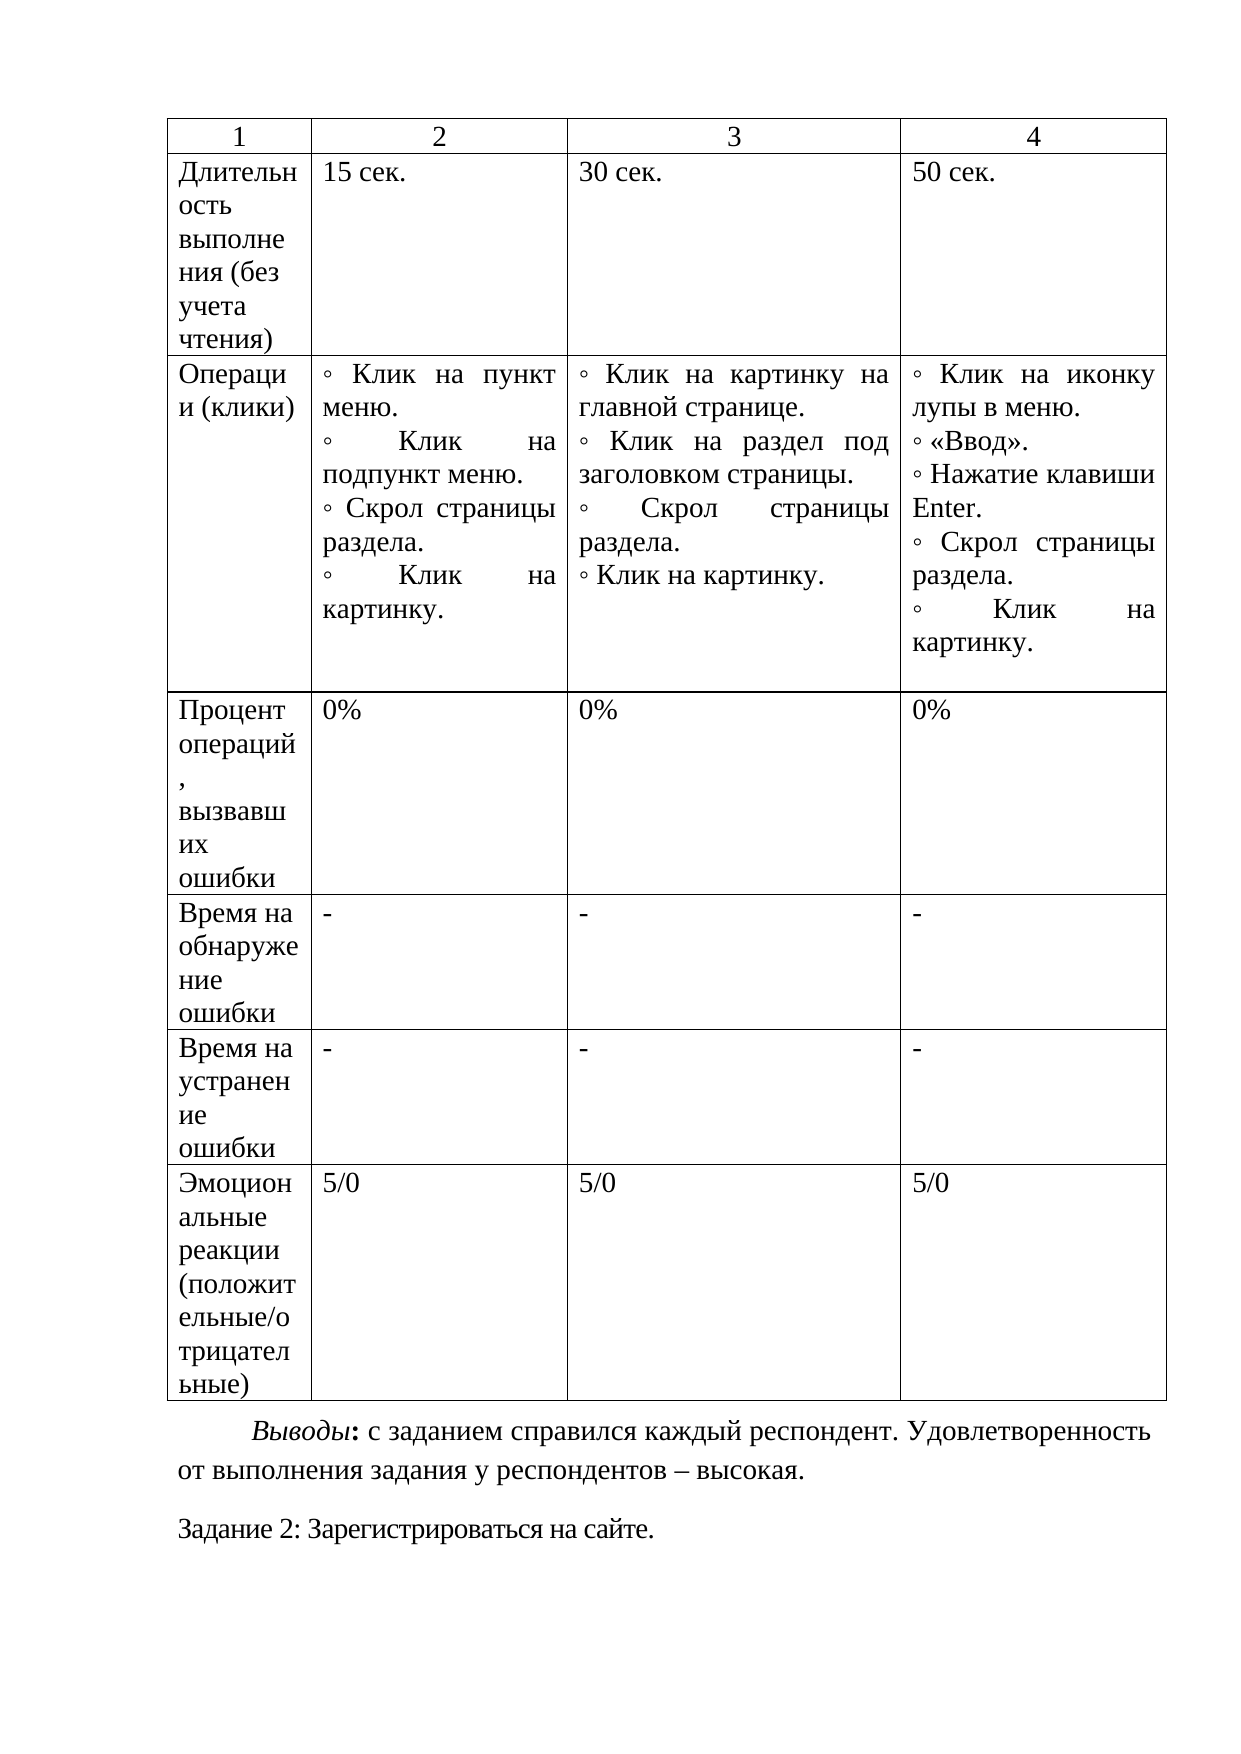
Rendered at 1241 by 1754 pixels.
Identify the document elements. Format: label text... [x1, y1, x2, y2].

table_header 3 [568, 119, 900, 153]
table_cell 5/0 [568, 1165, 900, 1400]
text Выводы: с заданием справился каждый респондент. Удовлетворенность от выполнения задания у респондентов – высокая. [177, 1413, 1152, 1486]
table_cell - [312, 1030, 567, 1164]
table_header 4 [901, 119, 1166, 153]
table_cell - [568, 1030, 900, 1164]
table_cell ◦ Клик на иконку лупы в меню. ◦ «Ввод». ◦ Нажатие клавиши Enter. ◦ Скрол страницы раздела. ◦ Клик на картинку. [901, 356, 1166, 691]
table_cell Операции (клики) [168, 356, 311, 691]
table_cell Процент операций, вызвавших ошибки [168, 693, 311, 894]
text Задание 2: Зарегистрироваться на сайте. [177, 1511, 1152, 1545]
table_cell 30 сек. [568, 154, 900, 355]
table_cell - [312, 895, 567, 1029]
table_header 2 [312, 119, 567, 153]
table_cell 5/0 [901, 1165, 1166, 1400]
table_cell 0% [312, 693, 567, 894]
table_cell - [568, 895, 900, 1029]
table_cell 0% [901, 693, 1166, 894]
table_cell 50 сек. [901, 154, 1166, 355]
table_cell 5/0 [312, 1165, 567, 1400]
table_cell 15 сек. [312, 154, 567, 355]
table_cell ◦ Клик на пункт меню. ◦ Клик на подпункт меню. ◦ Скрол страницы раздела. ◦ Клик на картинку. [312, 356, 567, 691]
table_cell Эмоциональные реакции (положительные/отрицательные) [168, 1165, 311, 1400]
table_header 1 [168, 119, 311, 153]
table_cell Время на устранение ошибки [168, 1030, 311, 1164]
table_cell Время на обнаружение ошибки [168, 895, 311, 1029]
table_cell Длительность выполнения (без учета чтения) [168, 154, 311, 355]
table_cell - [901, 895, 1166, 1029]
table_cell 0% [568, 693, 900, 894]
table_cell - [901, 1030, 1166, 1164]
table_cell ◦ Клик на картинку на главной странице. ◦ Клик на раздел под заголовком страницы. ◦ Скрол страницы раздела. ◦ Клик на картинку. [568, 356, 900, 691]
